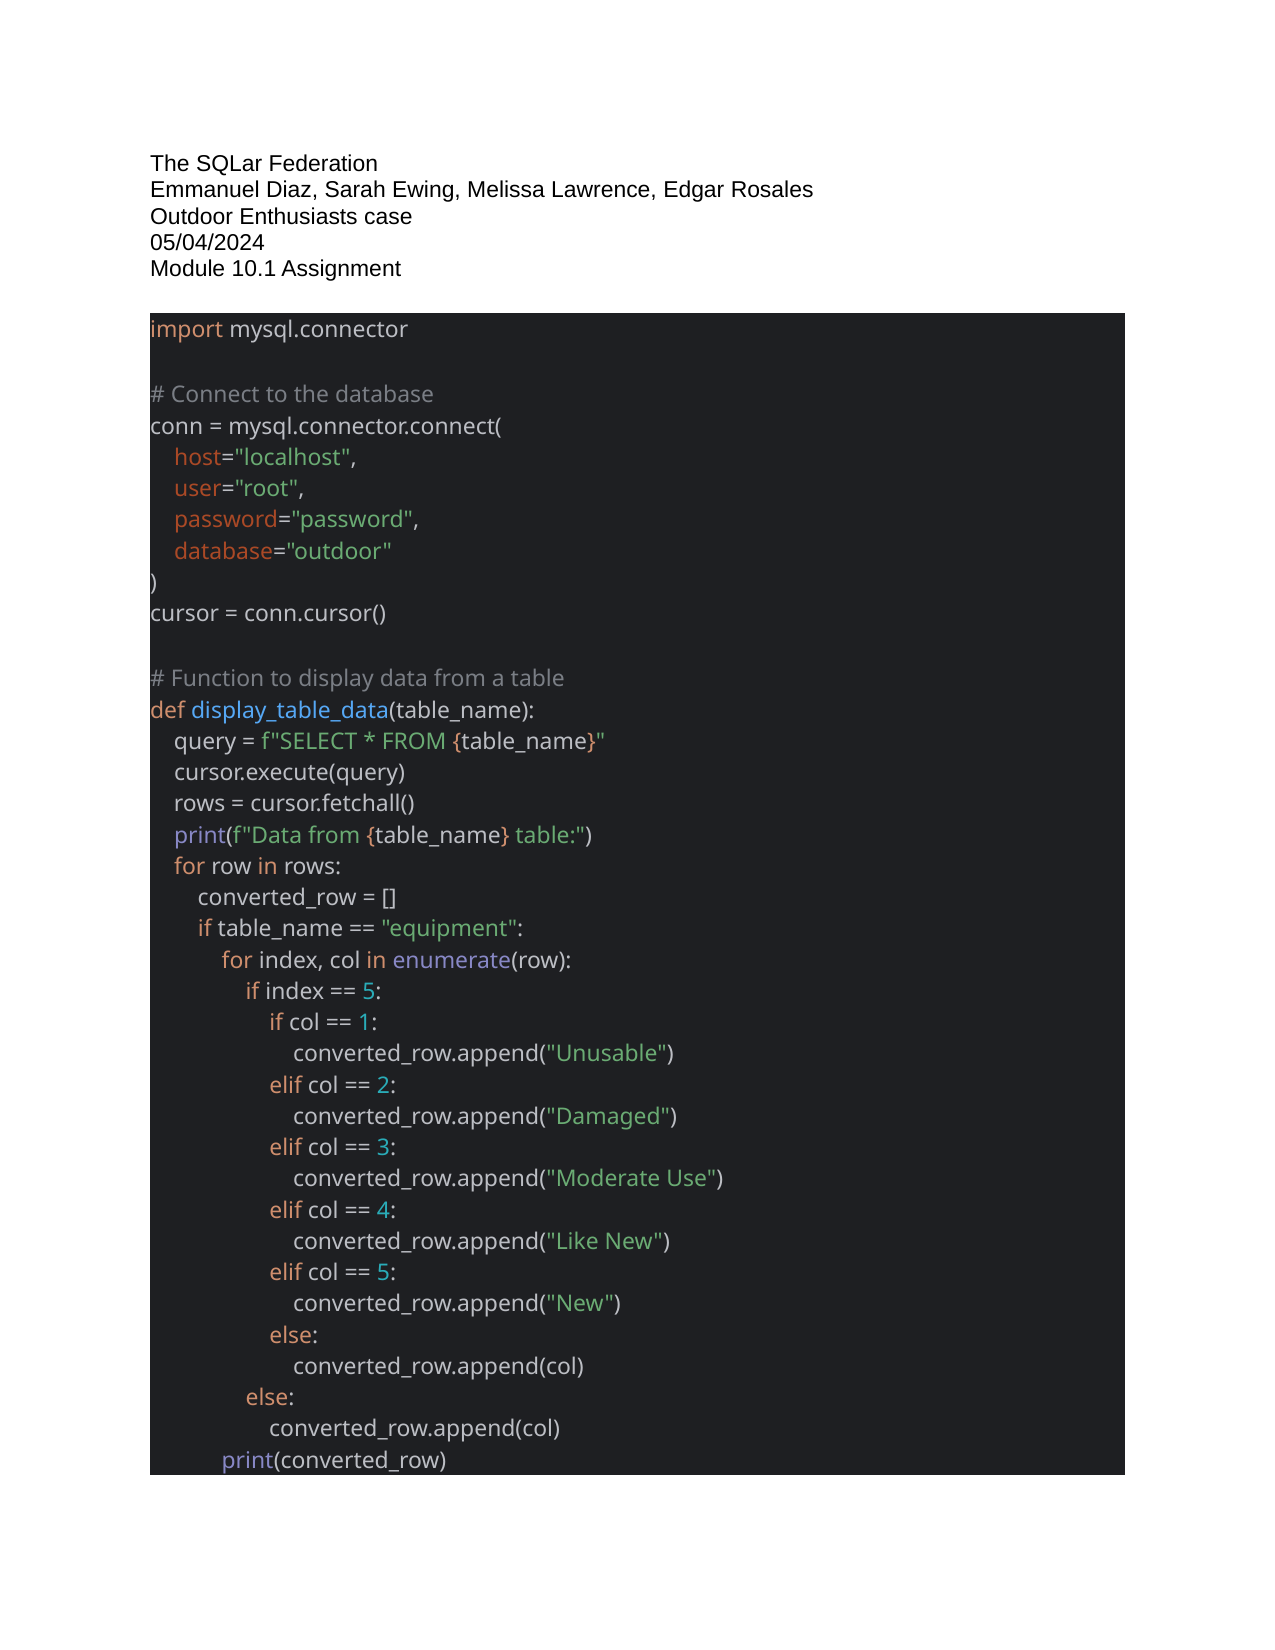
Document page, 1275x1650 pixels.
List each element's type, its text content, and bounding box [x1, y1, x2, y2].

text Module 10.1 Assignment [150, 255, 1125, 282]
text The SQLar Federation [150, 150, 1125, 176]
text Outdoor Enthusiasts case [150, 203, 1125, 229]
text Emmanuel Diaz, Sarah Ewing, Melissa Lawrence, Edgar Rosales [150, 176, 1125, 203]
text 05/04/2024 [150, 229, 1125, 255]
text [150, 313, 1125, 1475]
